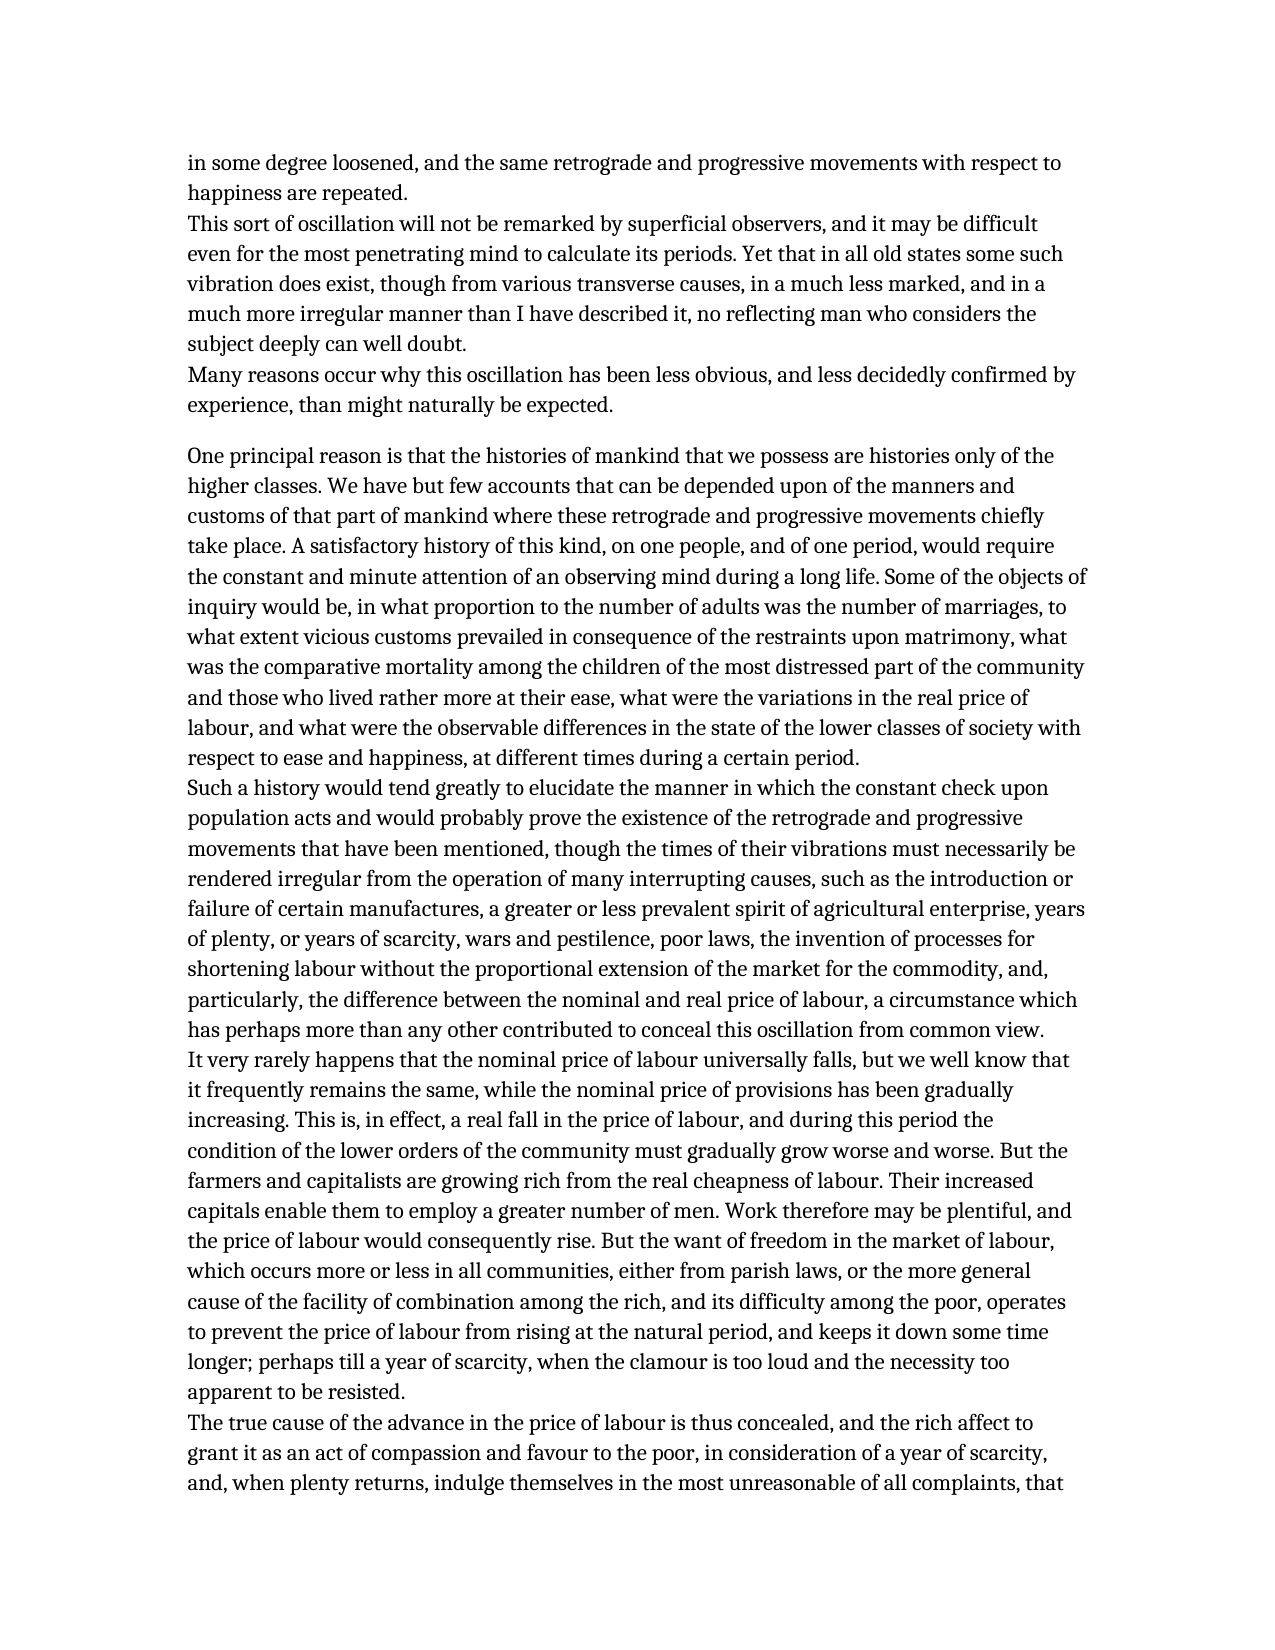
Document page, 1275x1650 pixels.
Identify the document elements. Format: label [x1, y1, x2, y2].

text [187, 443, 1087, 1496]
text [187, 150, 1087, 418]
